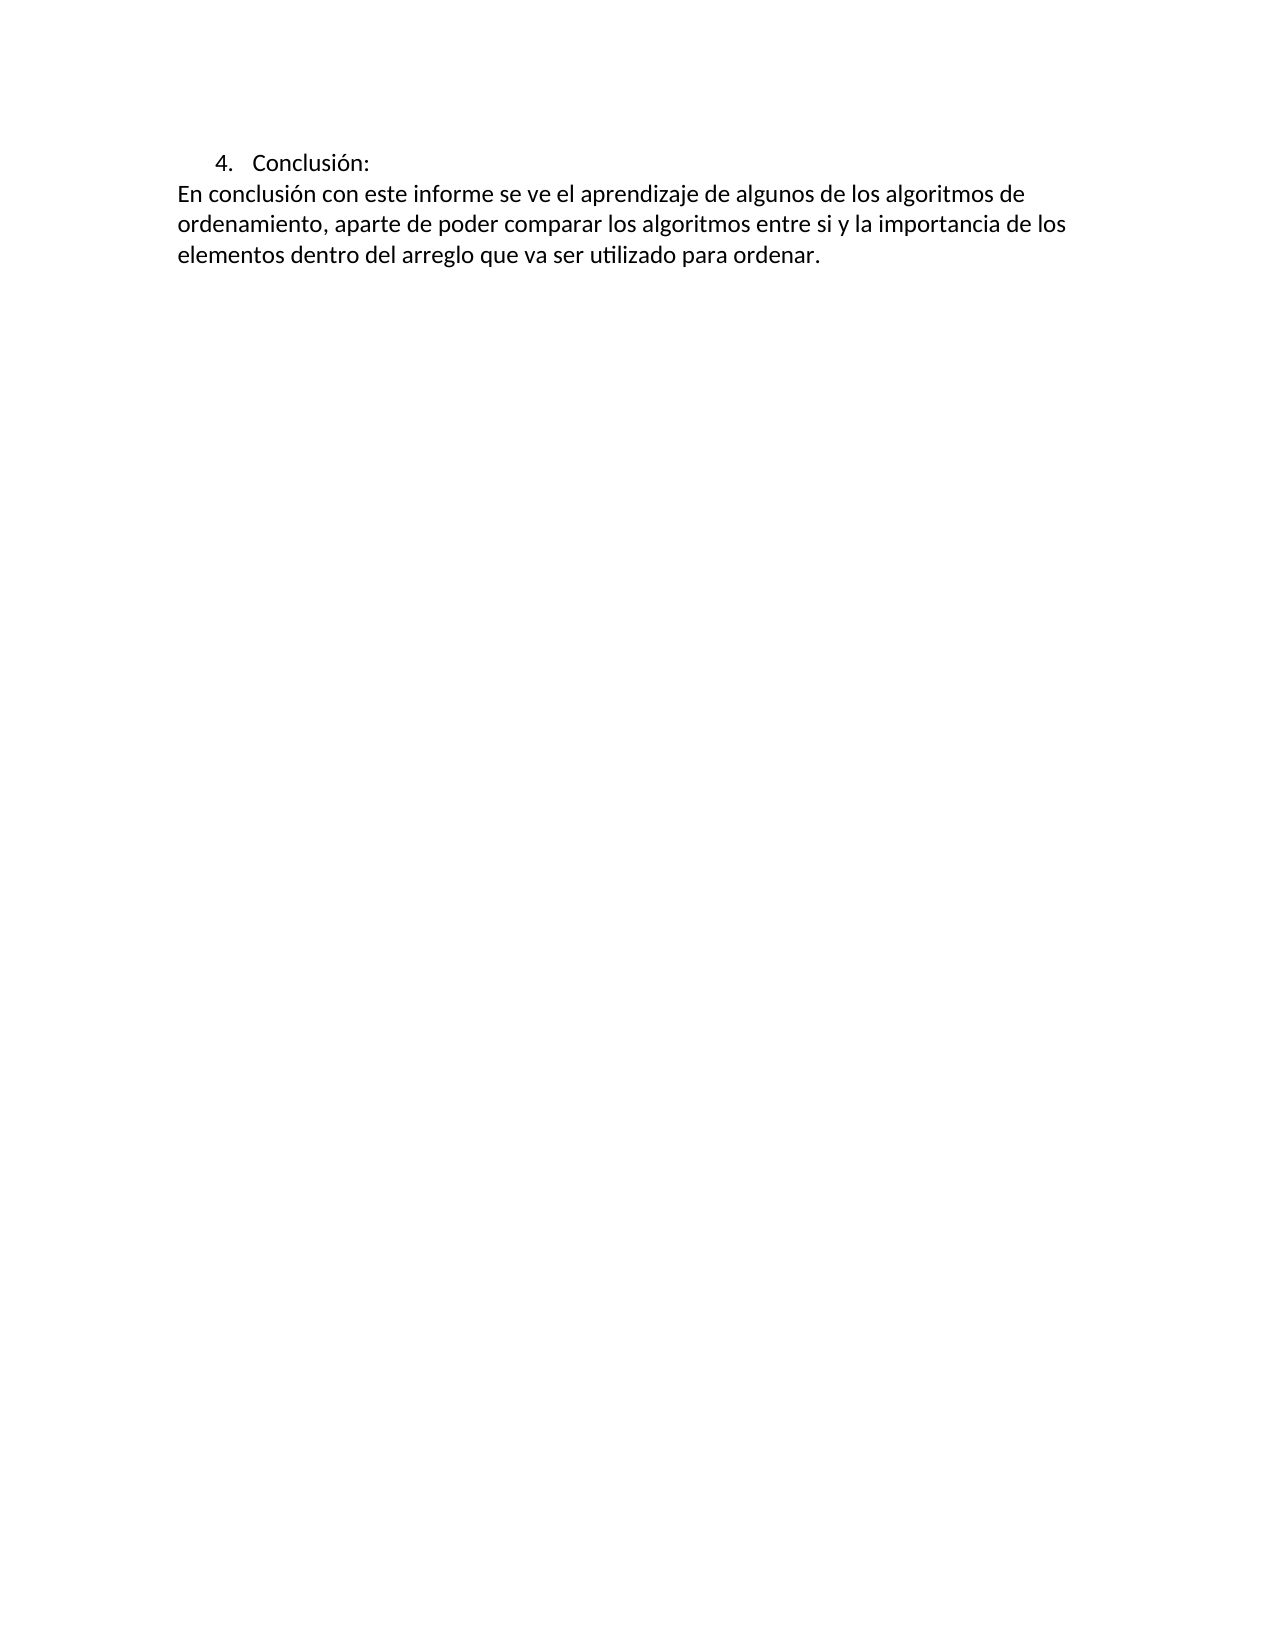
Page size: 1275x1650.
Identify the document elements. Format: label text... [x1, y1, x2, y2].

text En conclusión con este informe se ve el aprendizaje de algunos de los algoritmos de ordenamiento, aparte de poder comparar los algoritmos entre si y la importancia de los elementos dentro del arreglo que va ser utilizado para ordenar. [177, 178, 1098, 270]
list Conclusión: [215, 148, 1098, 178]
